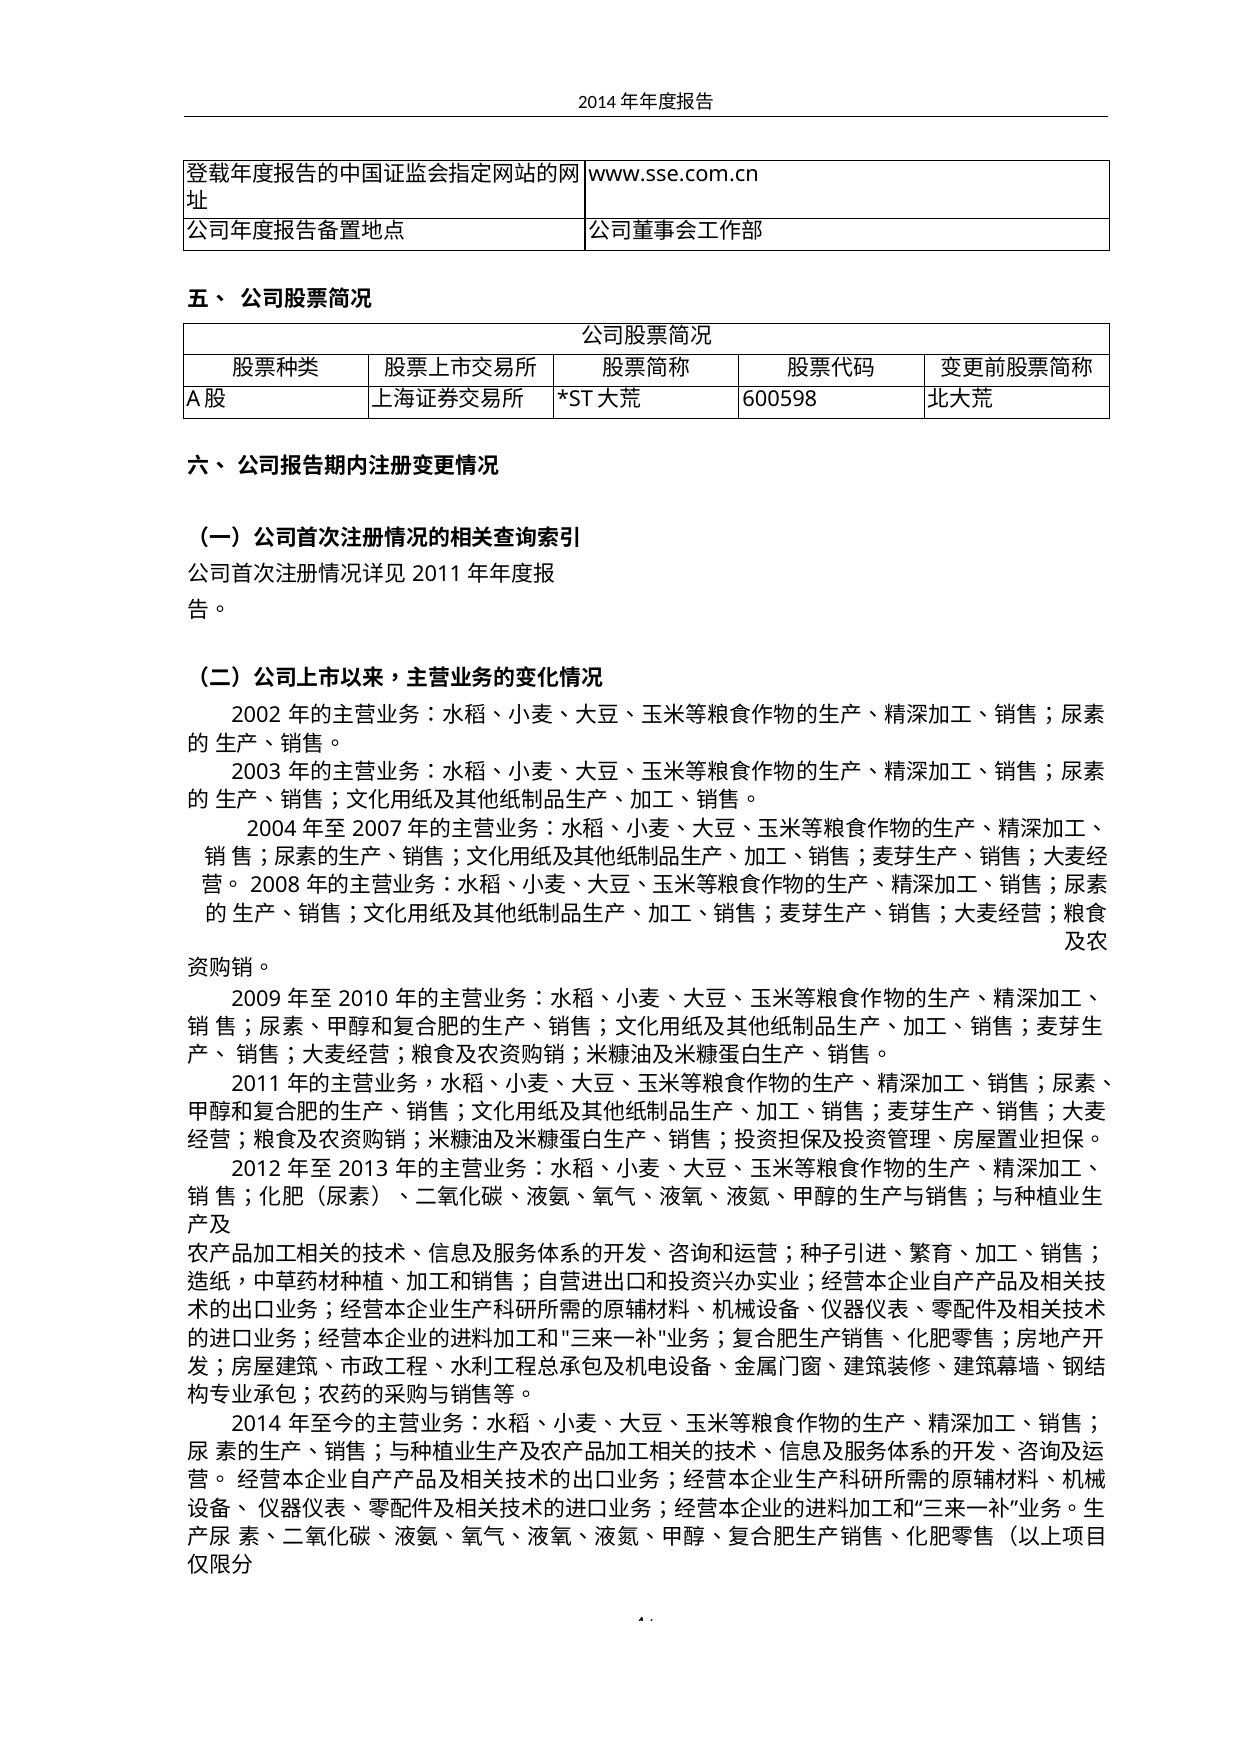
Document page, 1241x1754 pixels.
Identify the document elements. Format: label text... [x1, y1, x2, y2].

table_cell 股票上市交易所 [369, 355, 553, 386]
subtitle 六、 公司报告期内注册变更情况 [187, 451, 1130, 480]
text 2009 年至 2010 年的主营业务：水稻、小麦、大豆、玉米等粮食作物的生产、精深加工、销 售；尿素、甲醇和复合肥的生产、销售；文化用纸及其他纸制品生产、加工、销售；麦芽生产、 销售；大麦经营；粮食及农资购销；米糠油及米糠蛋白生产、销售。 [187, 983, 1106, 1068]
table_cell *ST大荒 [554, 387, 738, 417]
table_header www.sse.com.cn [586, 161, 1109, 218]
table_cell A股 [184, 387, 368, 417]
table_cell 上海证券交易所 [369, 387, 553, 417]
table_cell 股票代码 [739, 355, 924, 386]
subtitle （二）公司上市以来，主营业务的变化情况 [187, 661, 1130, 691]
text 2012 年至 2013 年的主营业务：水稻、小麦、大豆、玉米等粮食作物的生产、精深加工、销 售；化肥（尿素）、二氧化碳、液氨、氧气、液氧、液氮、甲醇的生产与销售；与种植业生产及 [187, 1153, 1106, 1238]
text 2011 年的主营业务，水稻、小麦、大豆、玉米等粮食作物的生产、精深加工、销售；尿素、 甲醇和复合肥的生产、销售；文化用纸及其他纸制品生产、加工、销售；麦芽生产、销售；大麦 经营；粮食及农资购销；米糠油及米糠蛋白生产、销售；投资担保及投资管理、房屋置业担保。 [187, 1068, 1118, 1153]
table_cell 股票种类 [184, 355, 368, 386]
table_cell 公司年度报告备置地点 [184, 219, 584, 249]
text 农产品加工相关的技术、信息及服务体系的开发、咨询和运营；种子引进、繁育、加工、销售； 造纸，中草药材种植、加工和销售；自营进出口和投资兴办实业；经营本企业自产产品及相关技 [187, 1238, 1106, 1295]
table_cell 变更前股票简称 [925, 355, 1109, 386]
text 2003 年的主营业务：水稻、小麦、大豆、玉米等粮食作物的生产、精深加工、销售；尿素的 生产、销售；文化用纸及其他纸制品生产、加工、销售。 [187, 757, 1107, 813]
text 2014 年至今的主营业务：水稻、小麦、大豆、玉米等粮食作物的生产、精深加工、销售；尿 素的生产、销售；与种植业生产及农产品加工相关的技术、信息及服务体系的开发、咨询及运营。 经营本企业自产产品及相关技术的出口业务；经营本企业生产科研所需的原辅材料、机械设备、 仪器仪表、零配件及相关技术的进口业务；经营本企业的进料加工和“三来一补”业务。生产尿 素、二氧化碳、液氨、氧气、液氧、液氮、甲醇、复合肥生产销售、化肥零售（以上项目仅限分 [187, 1408, 1108, 1578]
text 资购销。 [187, 955, 1130, 981]
table_cell 公司董事会工作部 [586, 219, 1109, 249]
table_cell 北大荒 [925, 387, 1109, 417]
table_cell 600598 [739, 387, 924, 417]
text 2002 年的主营业务：水稻、小麦、大豆、玉米等粮食作物的生产、精深加工、销售；尿素的 生产、销售。 [187, 700, 1107, 757]
subtitle 五、 公司股票简况 [187, 283, 594, 313]
table_header 登载年度报告的中国证监会指定网站的网 址 [184, 161, 584, 218]
text （一）公司首次注册情况的相关查询索引 公司首次注册情况详见 2011 年年度报告。 [187, 522, 594, 624]
text 2004 年至 2007 年的主营业务：水稻、小麦、大豆、玉米等粮食作物的生产、精深加工、销 售；尿素的生产、销售；文化用纸及其他纸制品生产、加工、销售；麦芽生产、销售；大麦经营。 2008 年的主营业务：水稻、小麦、大豆、玉米等粮食作物的生产、精深加工、销售；尿素的 生产、销售；文化用纸及其他纸制品生产、加工、销售；麦芽生产、销售；大麦经营；粮食及农 [187, 813, 1107, 955]
text 术的出口业务；经营本企业生产科研所需的原辅材料、机械设备、仪器仪表、零配件及相关技术 的进口业务；经营本企业的进料加工和"三来一补"业务；复合肥生产销售、化肥零售；房地产开 发；房屋建筑、市政工程、水利工程总承包及机电设备、金属门窗、建筑装修、建筑幕墙、钢结 构专业承包；农药的采购与销售等。 [187, 1295, 1106, 1408]
table_cell 股票简称 [554, 355, 738, 386]
table_header 公司股票简况 [184, 324, 1109, 354]
